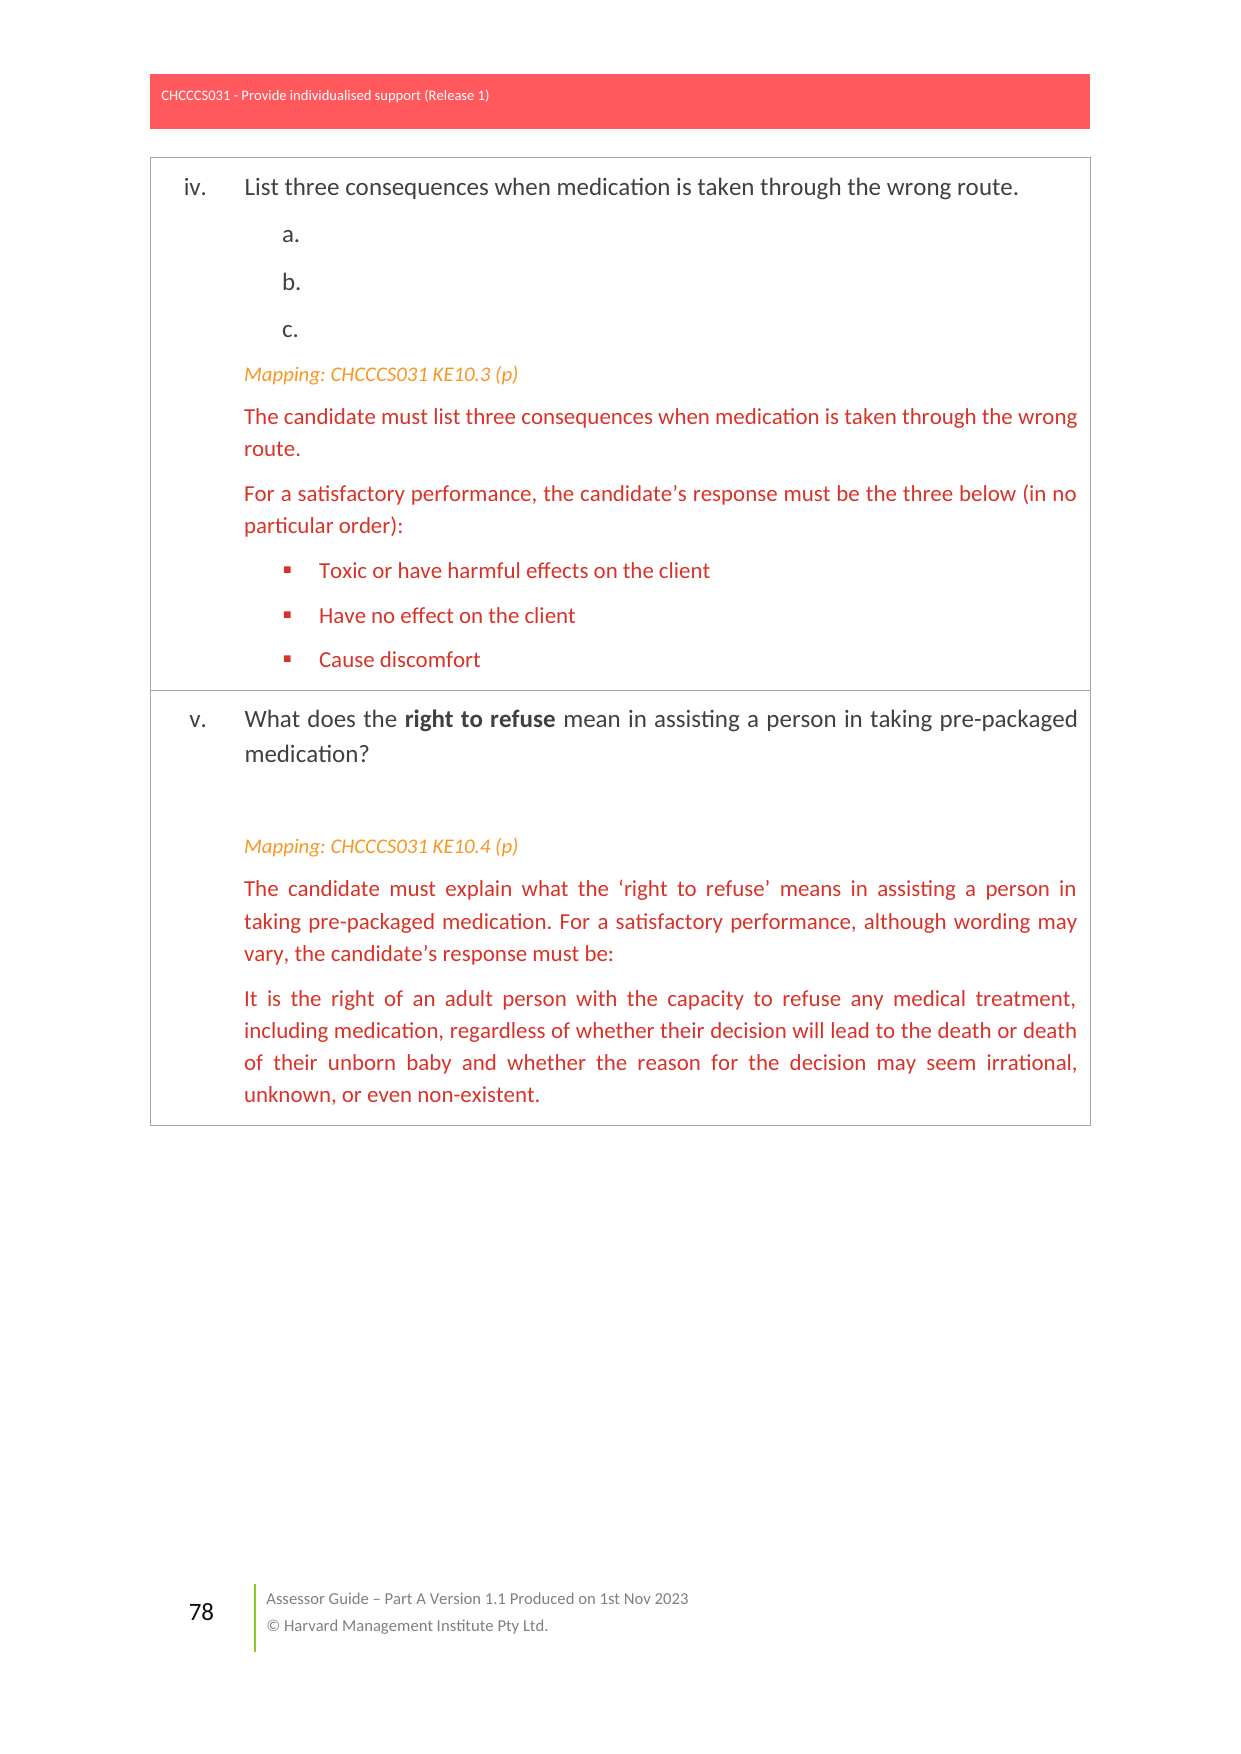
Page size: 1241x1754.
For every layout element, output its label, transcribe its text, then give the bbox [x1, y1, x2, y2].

table_header List three consequences when medication is taken through the wrong route. Mapping: CHCCCS031 KE10.3 (p) The candidate must list three consequences when medication is taken through the wrong route. For a satisfactory performance, the candidate’s response must be the three below (in no particular order): Toxic or have harmful effects on the client Have no effect on the client Cause discomfort [151, 158, 1090, 690]
table_cell What does the right to refuse mean in assisting a person in taking pre-packaged medication? Mapping: CHCCCS031 KE10.4 (p) The candidate must explain what the ‘right to refuse’ means in assisting a person in taking pre-packaged medication. For a satisfactory performance, although wording may vary, the candidate’s response must be: It is the right of an adult person with the capacity to refuse any medical treatment, including medication, regardless of whether their decision will lead to the death or death of their unborn baby and whether the reason for the decision may seem irrational, unknown, or even non-existent. [151, 691, 1090, 1124]
